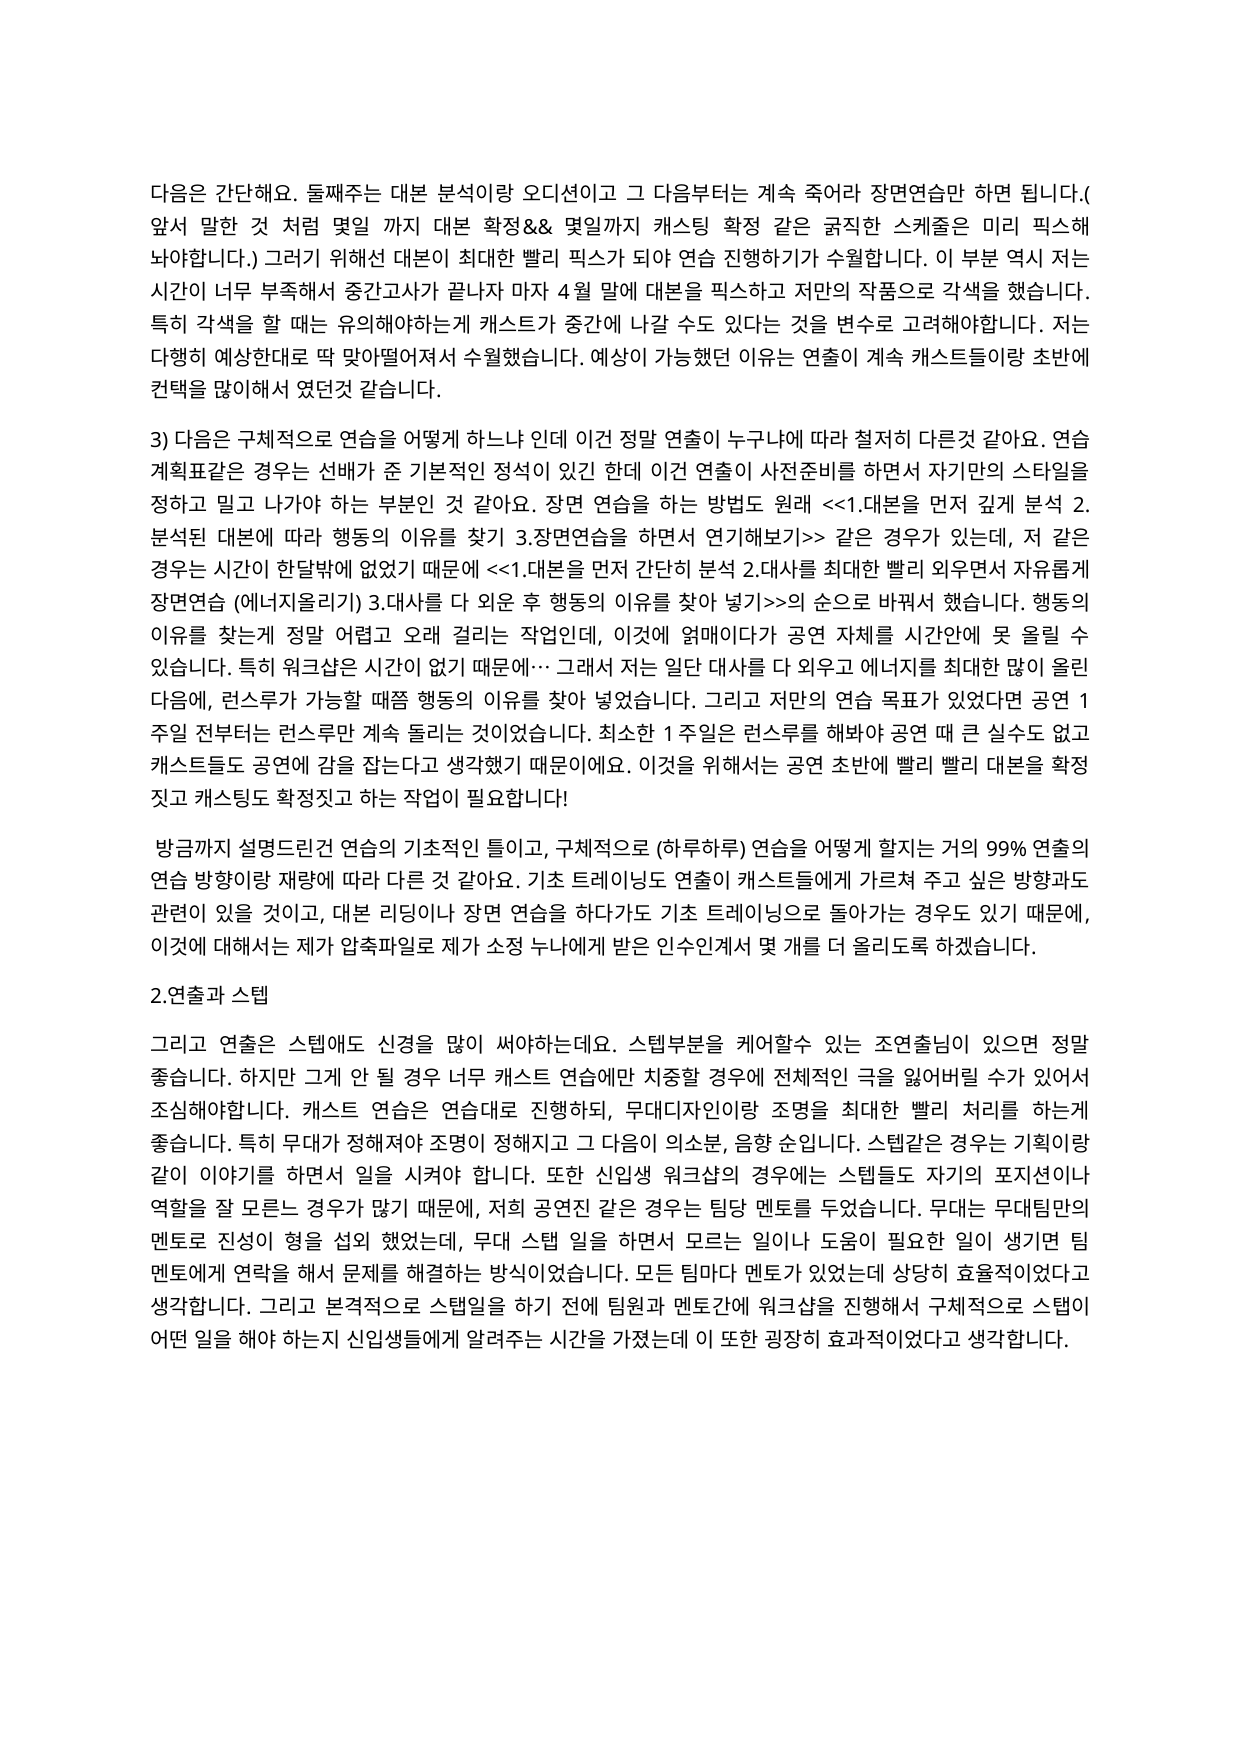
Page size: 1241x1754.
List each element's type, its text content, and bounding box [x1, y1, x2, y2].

text 3) 다음은 구체적으로 연습을 어떻게 하느냐 인데 이건 정말 연출이 누구냐에 따라 철저히 다른것 같아요. 연습 계획표같은 경우는 선배가 준 기본적인 정석이 있긴 한데 이건 연출이 사전준비를 하면서 자기만의 스타일을 정하고 밀고 나가야 하는 부분인 것 같아요. 장면 연습을 하는 방법도 원래 <<1.대본을 먼저 깊게 분석 2.분석된 대본에 따라 행동의 이유를 찾기 3.장면연습을 하면서 연기해보기>> 같은 경우가 있는데, 저 같은 경우는 시간이 한달밖에 없었기 때문에 <<1.대본을 먼저 간단히 분석 2.대사를 최대한 빨리 외우면서 자유롭게 장면연습 (에너지올리기) 3.대사를 다 외운 후 행동의 이유를 찾아 넣기>>의 순으로 바꿔서 했습니다. 행동의 이유를 찾는게 정말 어렵고 오래 걸리는 작업인데, 이것에 얽매이다가 공연 자체를 시간안에 못 올릴 수 있습니다. 특히 워크샵은 시간이 없기 때문에… 그래서 저는 일단 대사를 다 외우고 에너지를 최대한 많이 올린 다음에, 런스루가 가능할 때쯤 행동의 이유를 찾아 넣었습니다. 그리고 저만의 연습 목표가 있었다면 공연 1주일 전부터는 런스루만 계속 돌리는 것이었습니다. 최소한 1주일은 런스루를 해봐야 공연 때 큰 실수도 없고 캐스트들도 공연에 감을 잡는다고 생각했기 때문이에요. 이것을 위해서는 공연 초반에 빨리 빨리 대본을 확정 짓고 캐스팅도 확정짓고 하는 작업이 필요합니다! [150, 423, 1090, 813]
text 다음은 간단해요. 둘째주는 대본 분석이랑 오디션이고 그 다음부터는 계속 죽어라 장면연습만 하면 됩니다.(앞서 말한 것 처럼 몇일 까지 대본 확정&& 몇일까지 캐스팅 확정 같은 굵직한 스케줄은 미리 픽스해 놔야합니다.) 그러기 위해선 대본이 최대한 빨리 픽스가 되야 연습 진행하기가 수월합니다. 이 부분 역시 저는 시간이 너무 부족해서 중간고사가 끝나자 마자 4월 말에 대본을 픽스하고 저만의 작품으로 각색을 했습니다. 특히 각색을 할 때는 유의해야하는게 캐스트가 중간에 나갈 수도 있다는 것을 변수로 고려해야합니다. 저는 다행히 예상한대로 딱 맞아떨어져서 수월했습니다. 예상이 가능했던 이유는 연출이 계속 캐스트들이랑 초반에 컨택을 많이해서 였던것 같습니다. [150, 177, 1090, 404]
text 2.연출과 스텝 [150, 979, 1090, 1010]
text 그리고 연출은 스텝애도 신경을 많이 써야하는데요. 스텝부분을 케어할수 있는 조연출님이 있으면 정말 좋습니다. 하지만 그게 안 될 경우 너무 캐스트 연습에만 치중할 경우에 전체적인 극을 잃어버릴 수가 있어서 조심해야합니다. 캐스트 연습은 연습대로 진행하되, 무대디자인이랑 조명을 최대한 빨리 처리를 하는게 좋습니다. 특히 무대가 정해져야 조명이 정해지고 그 다음이 의소분, 음향 순입니다. 스텝같은 경우는 기획이랑 같이 이야기를 하면서 일을 시켜야 합니다. 또한 신입생 워크샵의 경우에는 스텝들도 자기의 포지션이나 역할을 잘 모른느 경우가 많기 때문에, 저희 공연진 같은 경우는 팀당 멘토를 두었습니다. 무대는 무대팀만의 멘토로 진성이 형을 섭외 했었는데, 무대 스탭 일을 하면서 모르는 일이나 도움이 필요한 일이 생기면 팀 멘토에게 연락을 해서 문제를 해결하는 방식이었습니다. 모든 팀마다 멘토가 있었는데 상당히 효율적이었다고 생각합니다. 그리고 본격적으로 스탭일을 하기 전에 팀원과 멘토간에 워크샵을 진행해서 구체적으로 스탭이 어떤 일을 해야 하는지 신입생들에게 알려주는 시간을 가졌는데 이 또한 굉장히 효과적이었다고 생각합니다. [150, 1029, 1090, 1353]
text 방금까지 설명드린건 연습의 기초적인 틀이고, 구체적으로 (하루하루) 연습을 어떻게 할지는 거의 99% 연출의 연습 방향이랑 재량에 따라 다른 것 같아요. 기초 트레이닝도 연출이 캐스트들에게 가르쳐 주고 싶은 방향과도 관련이 있을 것이고, 대본 리딩이나 장면 연습을 하다가도 기초 트레이닝으로 돌아가는 경우도 있기 때문에, 이것에 대해서는 제가 압축파일로 제가 소정 누나에게 받은 인수인계서 몇 개를 더 올리도록 하겠습니다. [150, 832, 1090, 960]
